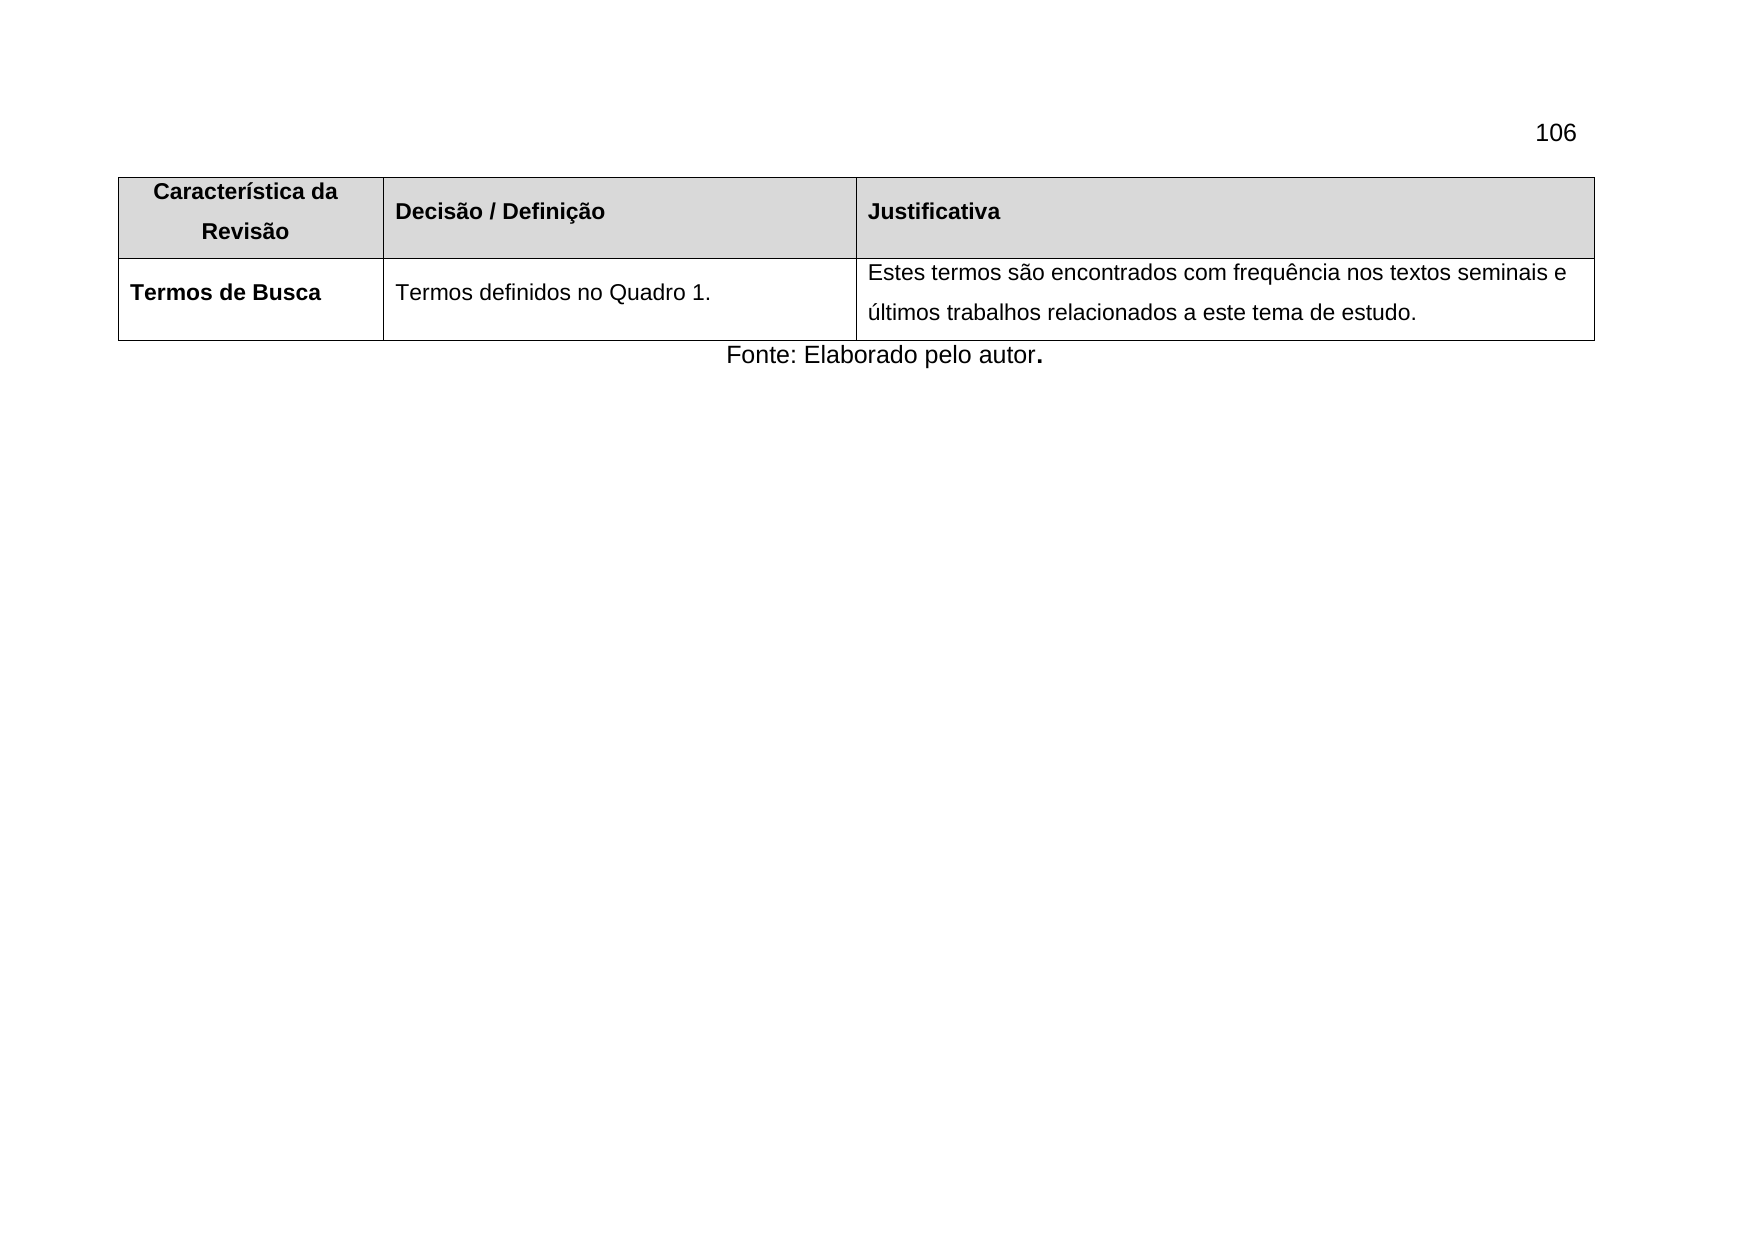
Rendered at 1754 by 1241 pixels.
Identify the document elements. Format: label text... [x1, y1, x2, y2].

table_cell Termos de Busca [119, 259, 383, 339]
table_cell Termos definidos no Quadro 1. [384, 259, 856, 339]
table_header Característica da Revisão [119, 178, 383, 258]
table_header Justificativa [857, 178, 1594, 258]
table_header Decisão / Definição [384, 178, 856, 258]
text Fonte: Elaborado pelo autor. [118, 341, 1577, 369]
table_cell Estes termos são encontrados com frequência nos textos seminais e últimos trabalhos relacionados a este tema de estudo. [857, 259, 1594, 339]
